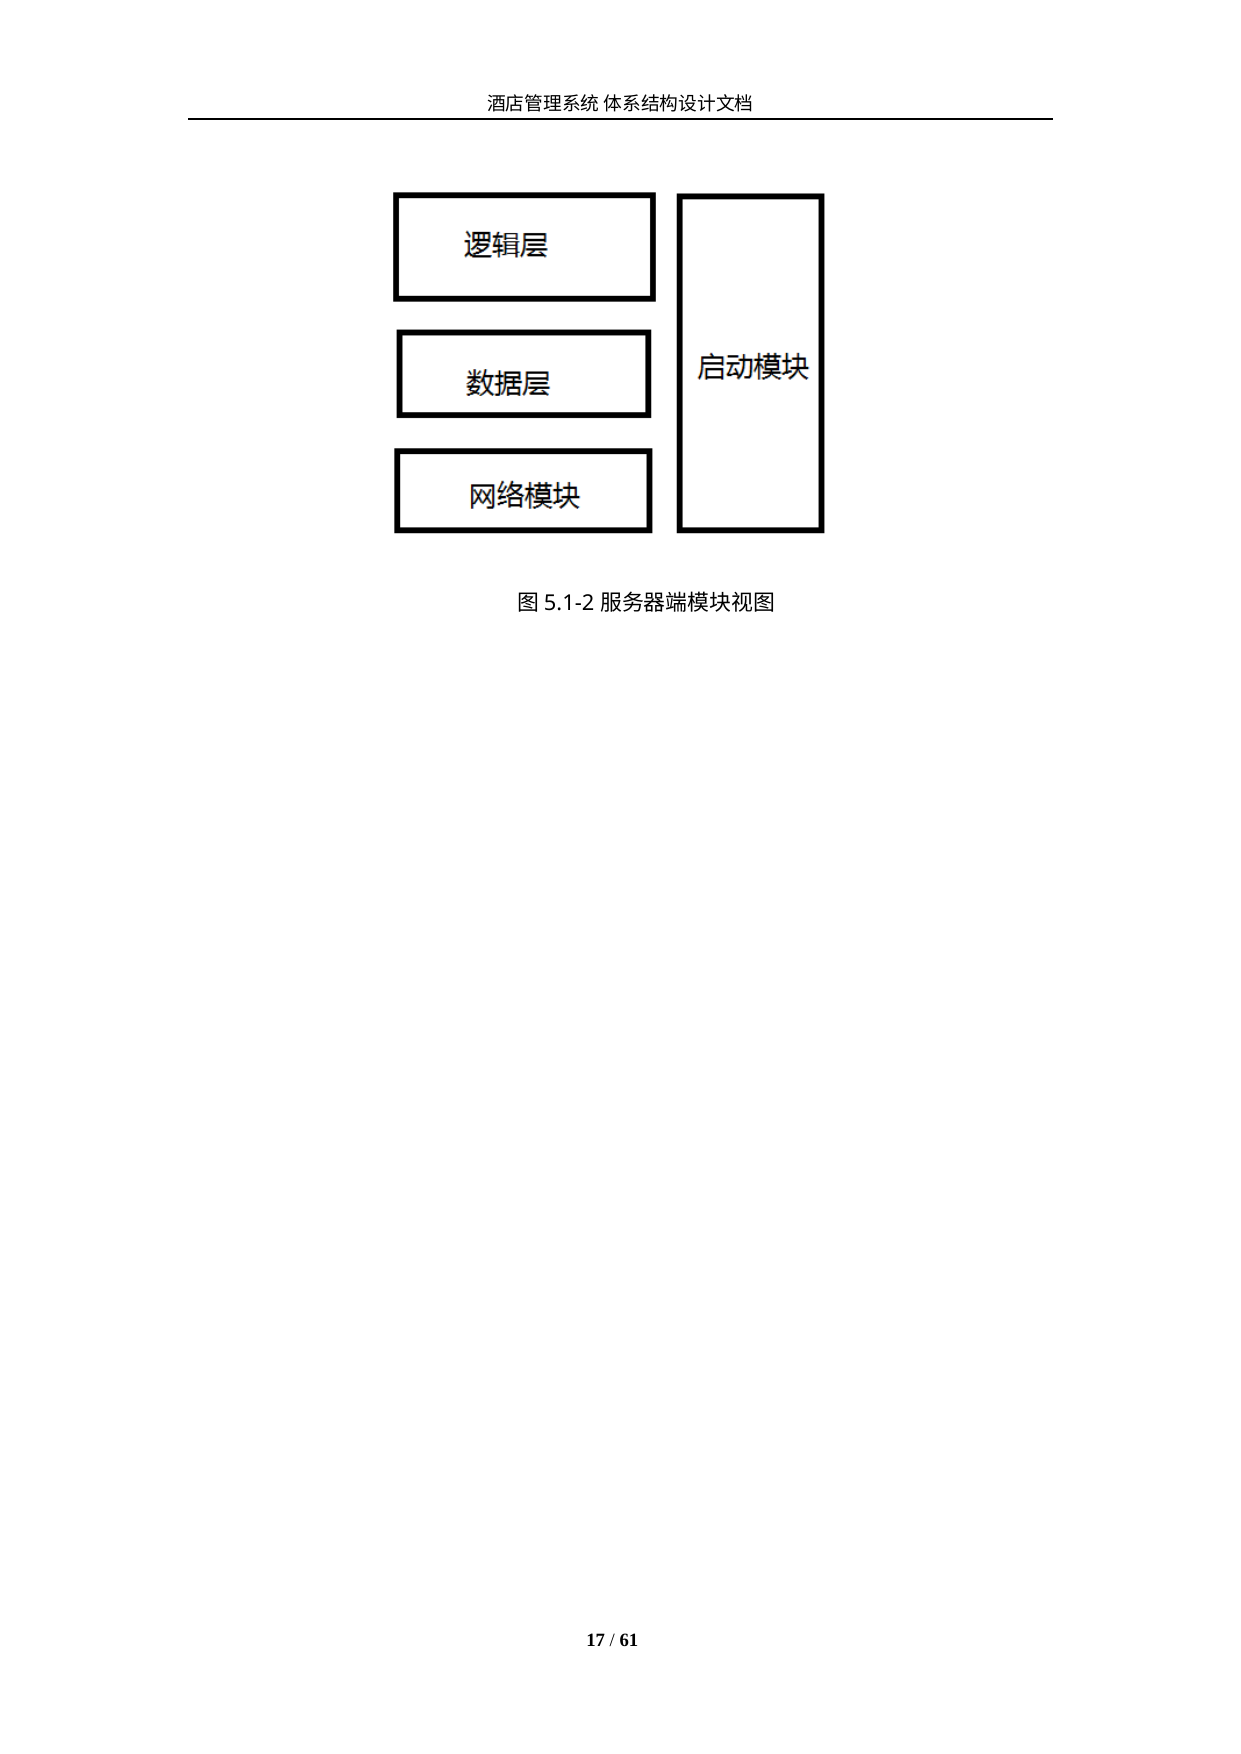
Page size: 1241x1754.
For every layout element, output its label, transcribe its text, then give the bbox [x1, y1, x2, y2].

picture [370, 162, 864, 567]
text 图5.1-2 服务器端模块视图 [187, 584, 1053, 617]
